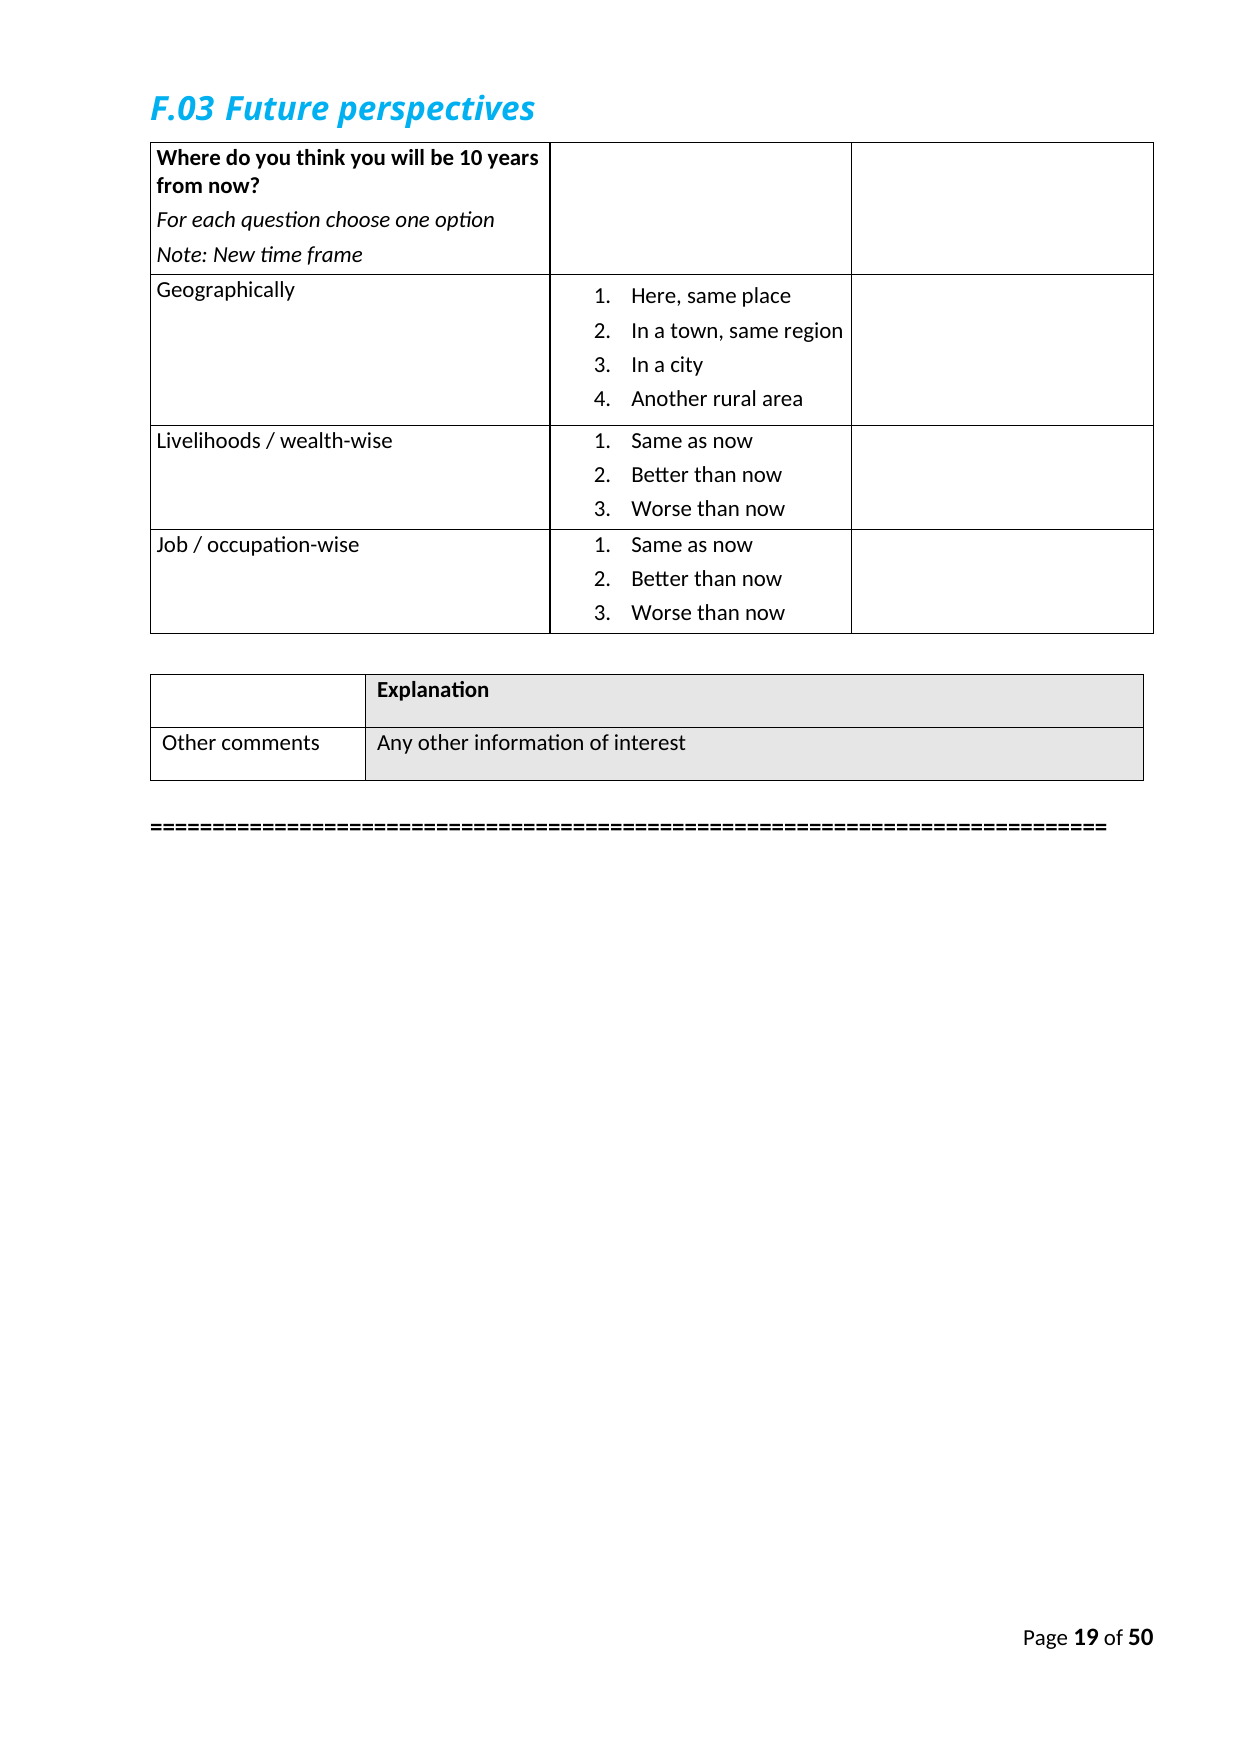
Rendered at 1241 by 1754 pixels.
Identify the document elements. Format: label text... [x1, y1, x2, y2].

subtitle Future perspectives [150, 84, 1153, 130]
table_cell [852, 426, 1153, 529]
table_header Explanation [366, 675, 1143, 727]
table_header [551, 143, 851, 274]
table_cell Same as now Better than now Worse than now [551, 426, 851, 529]
table_cell [852, 530, 1153, 633]
table_cell Same as now Better than now Worse than now [551, 530, 851, 633]
table_cell Other comments [151, 728, 365, 780]
table_cell Geographically [151, 275, 549, 425]
table_cell Livelihoods / wealth-wise [151, 426, 549, 529]
text ============================================================================= [150, 811, 1153, 842]
table_cell [852, 275, 1153, 425]
table_header [151, 675, 365, 727]
table_cell Job / occupation-wise [151, 530, 549, 633]
table_cell Here, same place In a town, same region In a city Another rural area [551, 275, 851, 425]
table_header Where do you think you will be 10 years from now? For each question choose one option Note: New time frame [151, 143, 549, 274]
table_cell Any other information of interest [366, 728, 1143, 780]
table_header [852, 143, 1153, 274]
